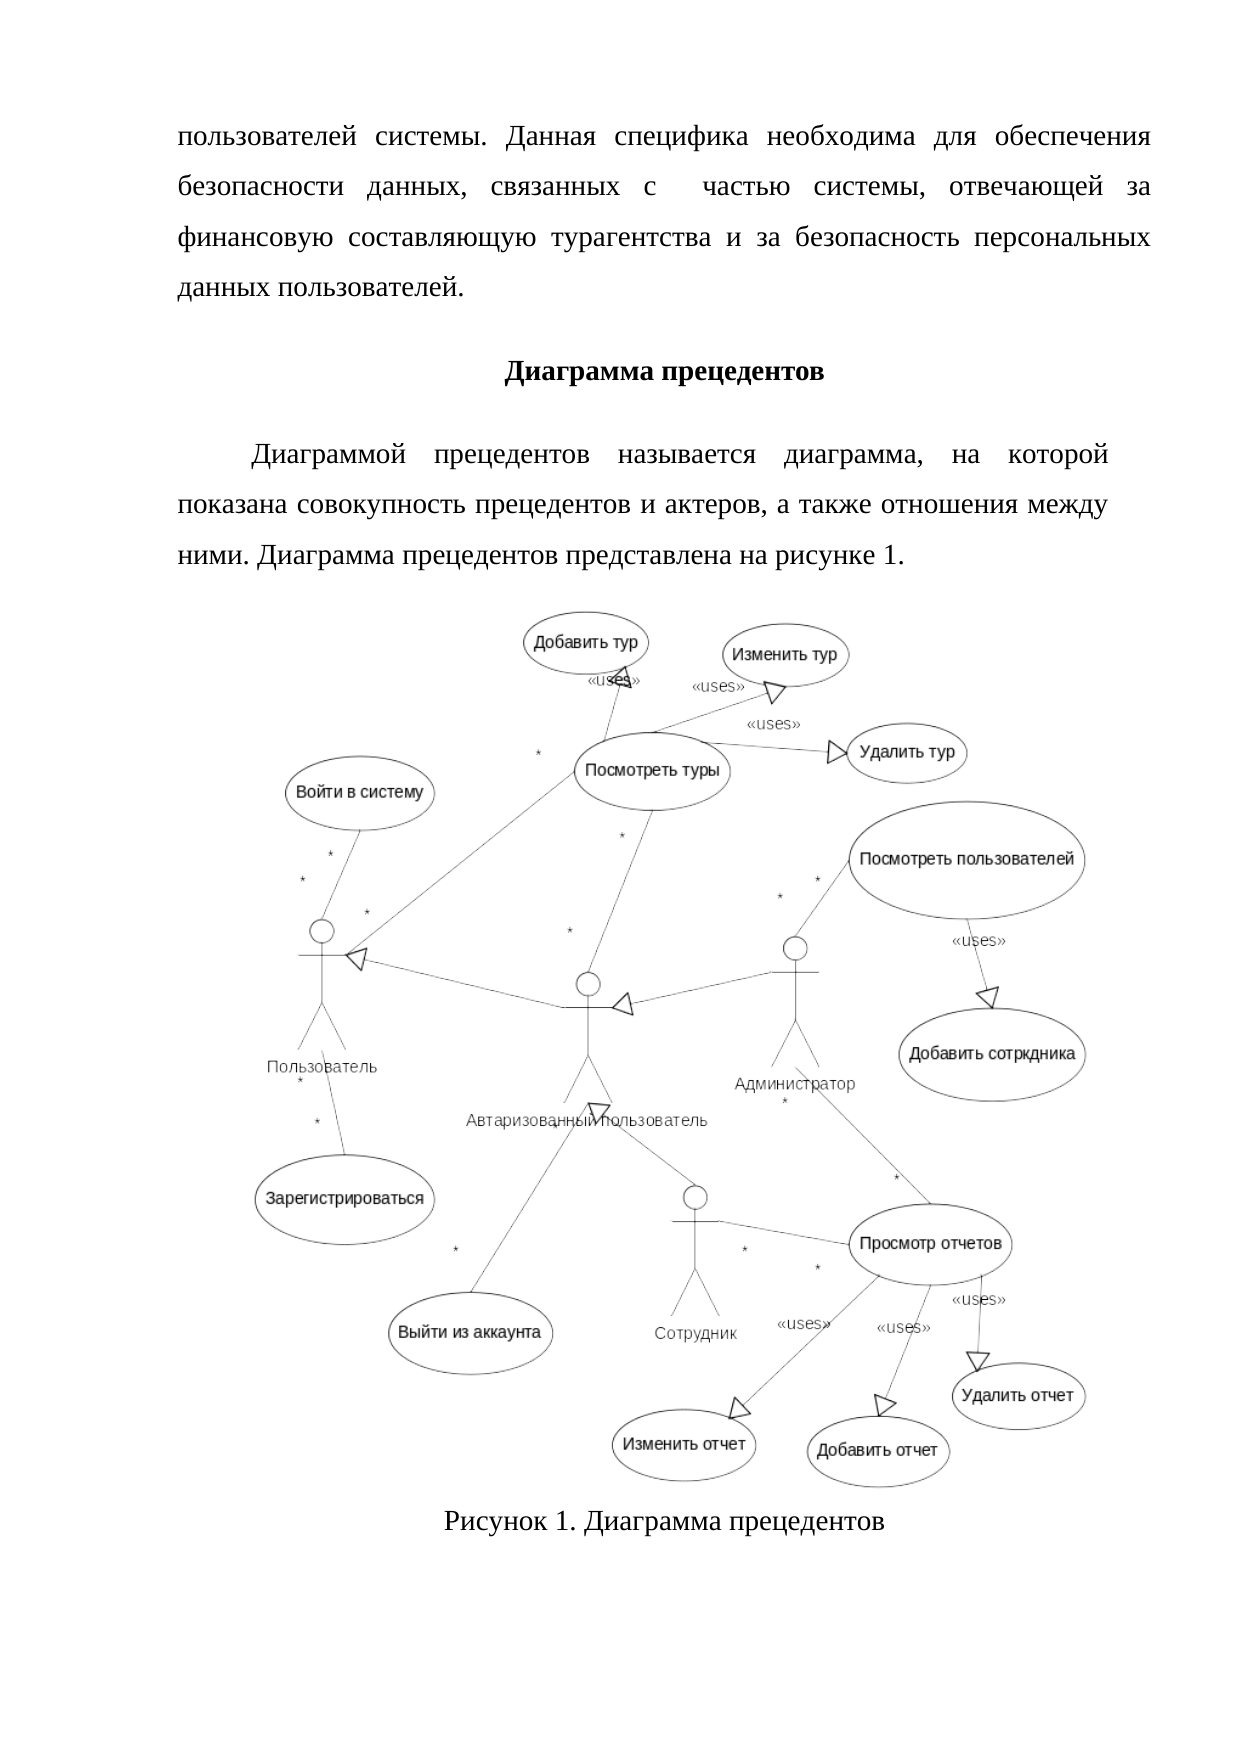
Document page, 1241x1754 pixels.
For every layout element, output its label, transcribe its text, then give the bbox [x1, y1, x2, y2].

text Диаграмма прецедентов [177, 353, 1152, 386]
text Рисунок 1. Диаграмма прецедентов [177, 1503, 1152, 1537]
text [177, 118, 1152, 303]
text Диаграммой прецедентов называется диаграмма, на которой показана совокупность прецедентов и актеров, а также отношения между ними. Диаграмма прецедентов представлена на рисунке 1. [177, 436, 1109, 571]
